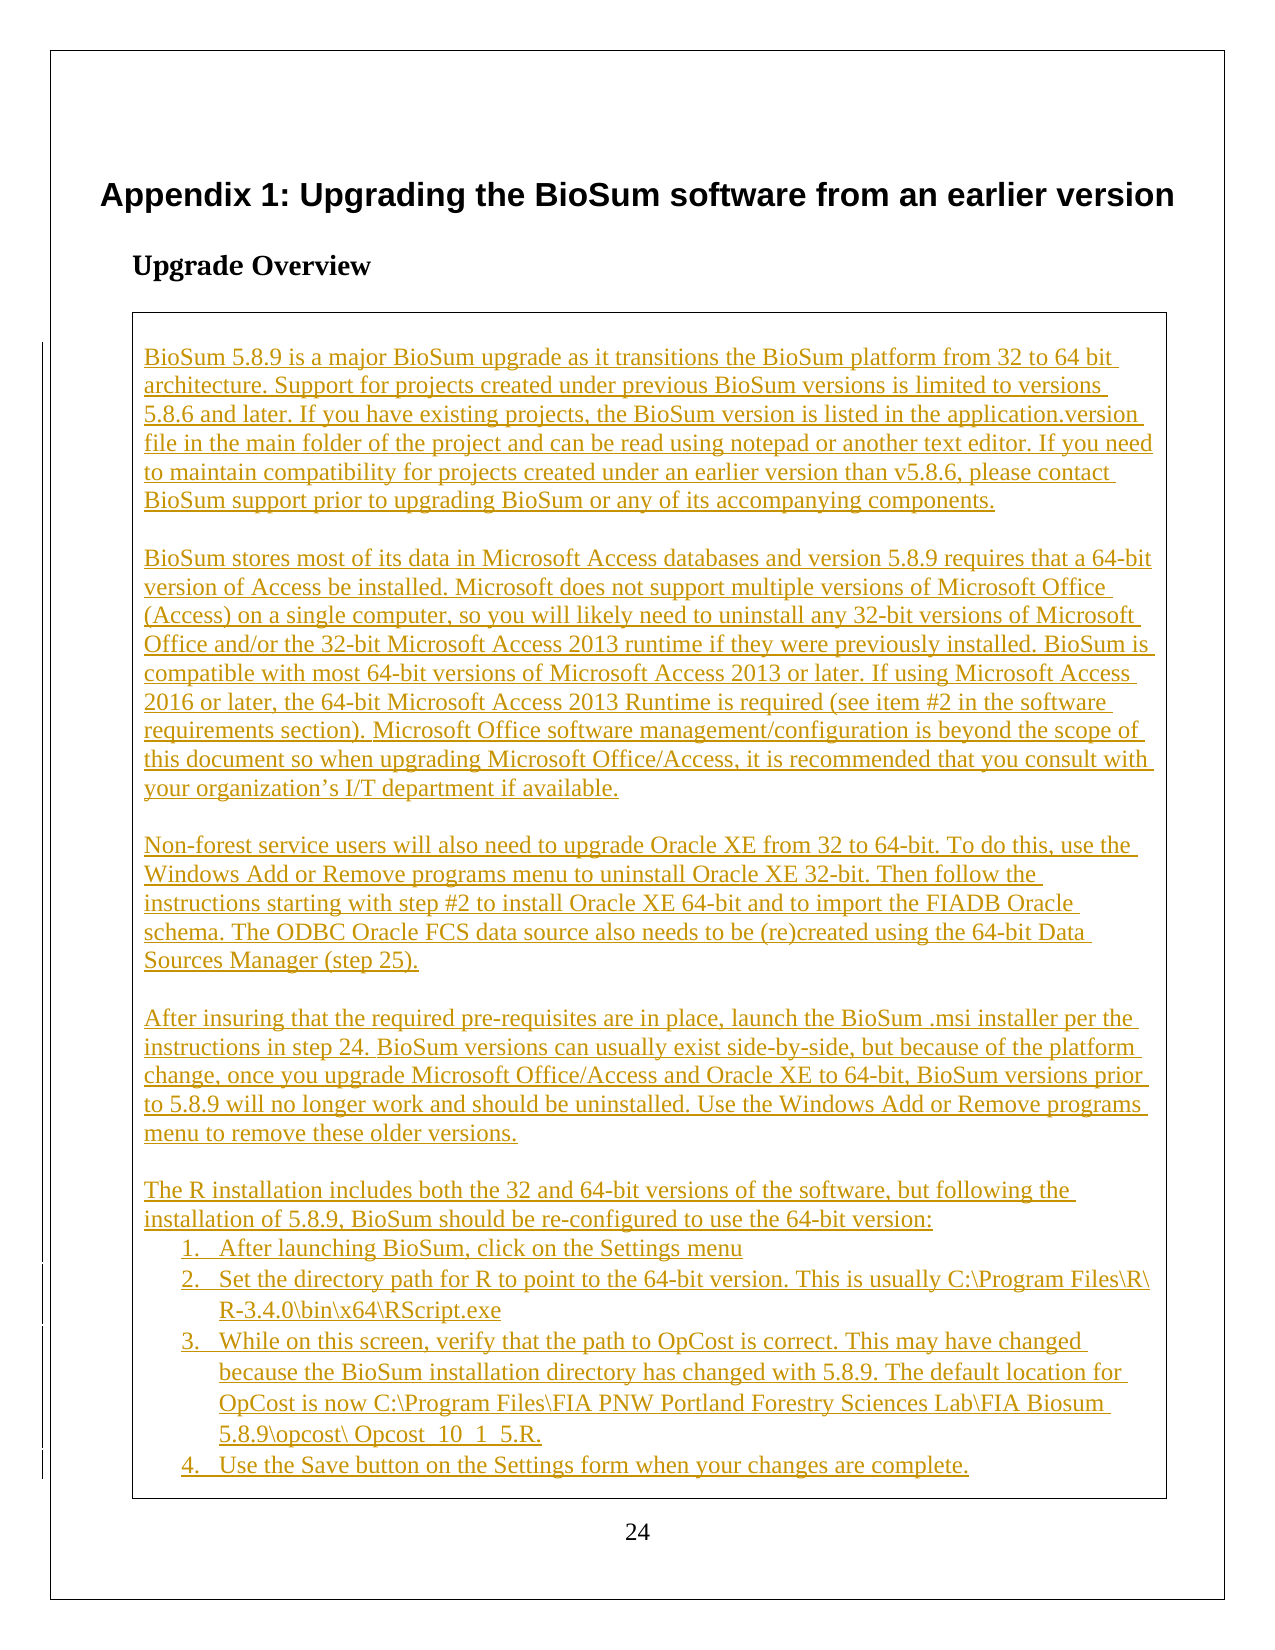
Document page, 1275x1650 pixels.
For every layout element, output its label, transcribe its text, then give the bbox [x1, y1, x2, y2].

table_header [133, 313, 1166, 1498]
text Upgrade Overview [132, 248, 1144, 283]
subtitle Appendix 1: Upgrading the BioSum software from an earlier version [57, 175, 1218, 213]
